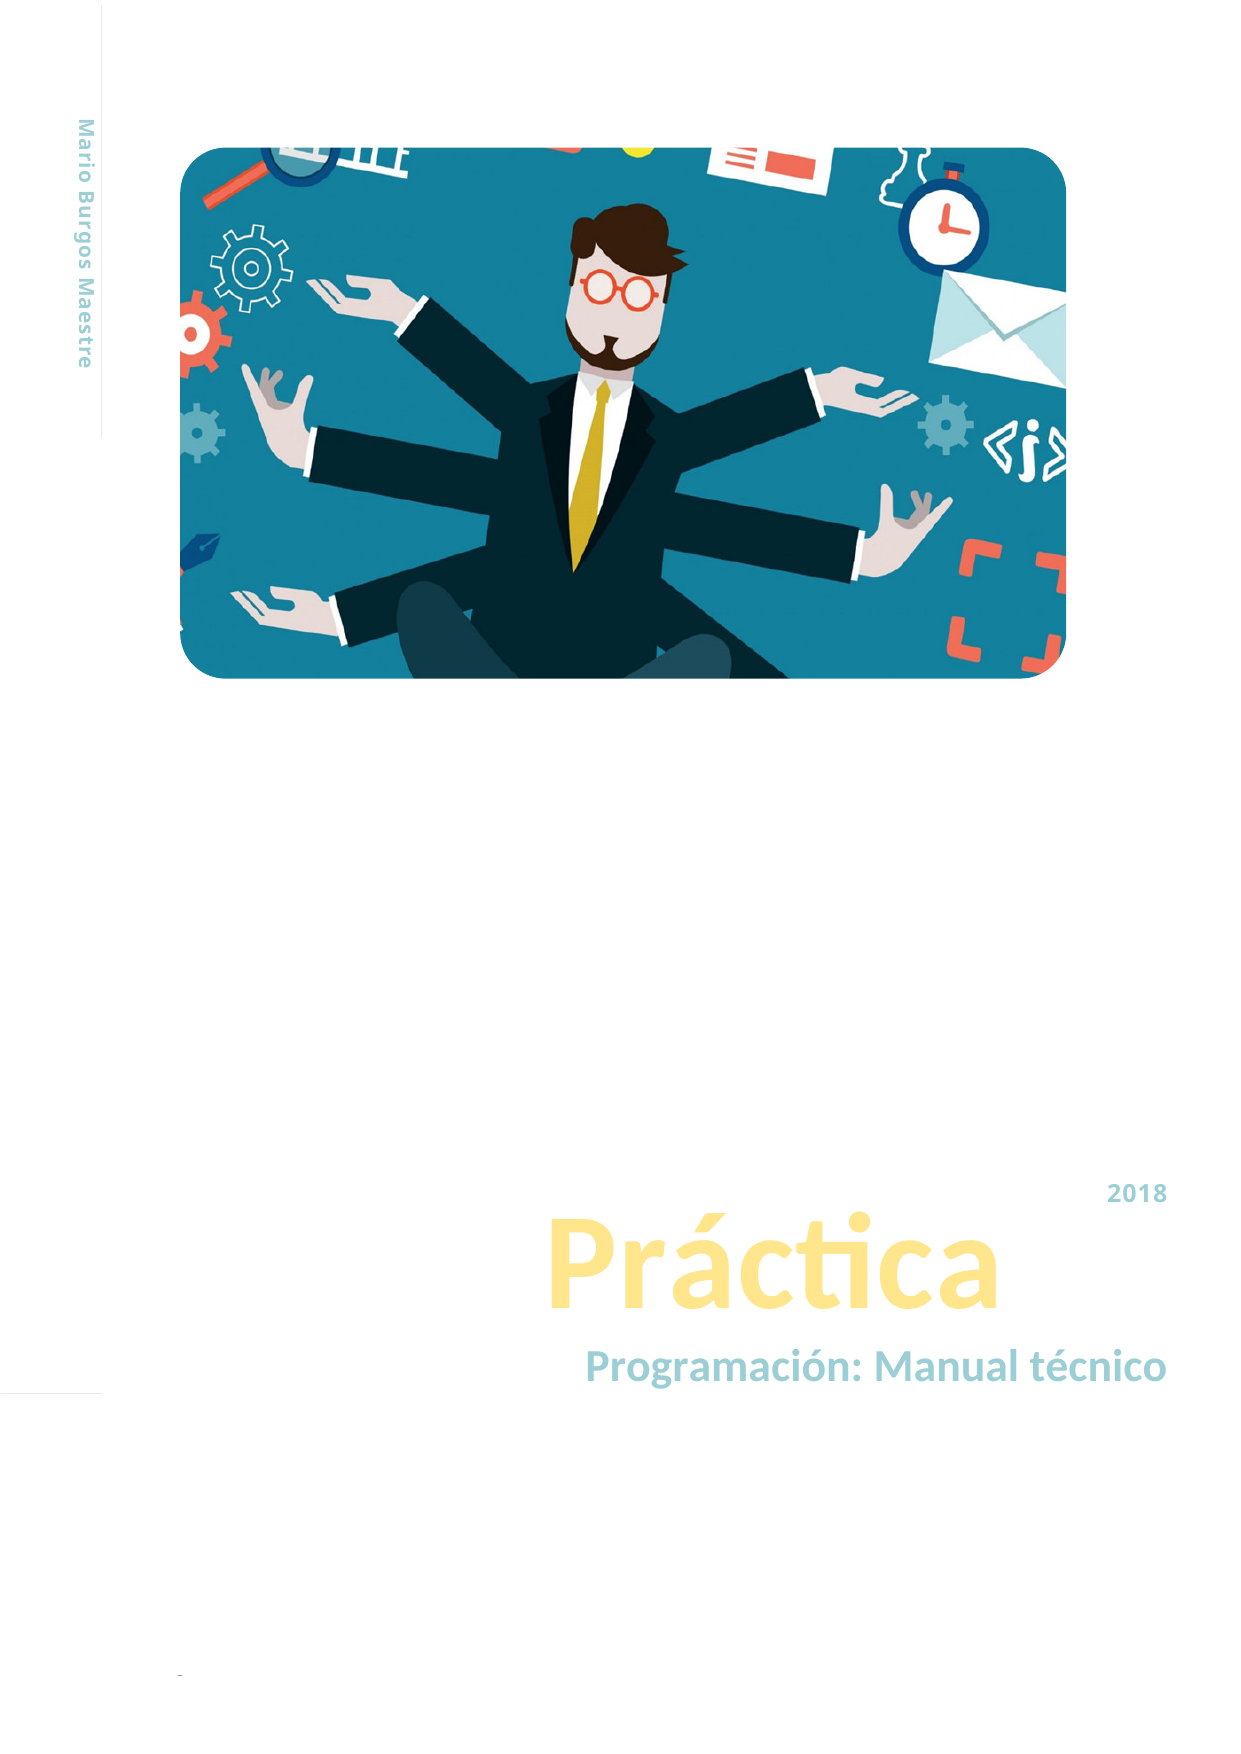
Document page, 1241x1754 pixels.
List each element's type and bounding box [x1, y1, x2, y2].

picture [180, 147, 1067, 679]
